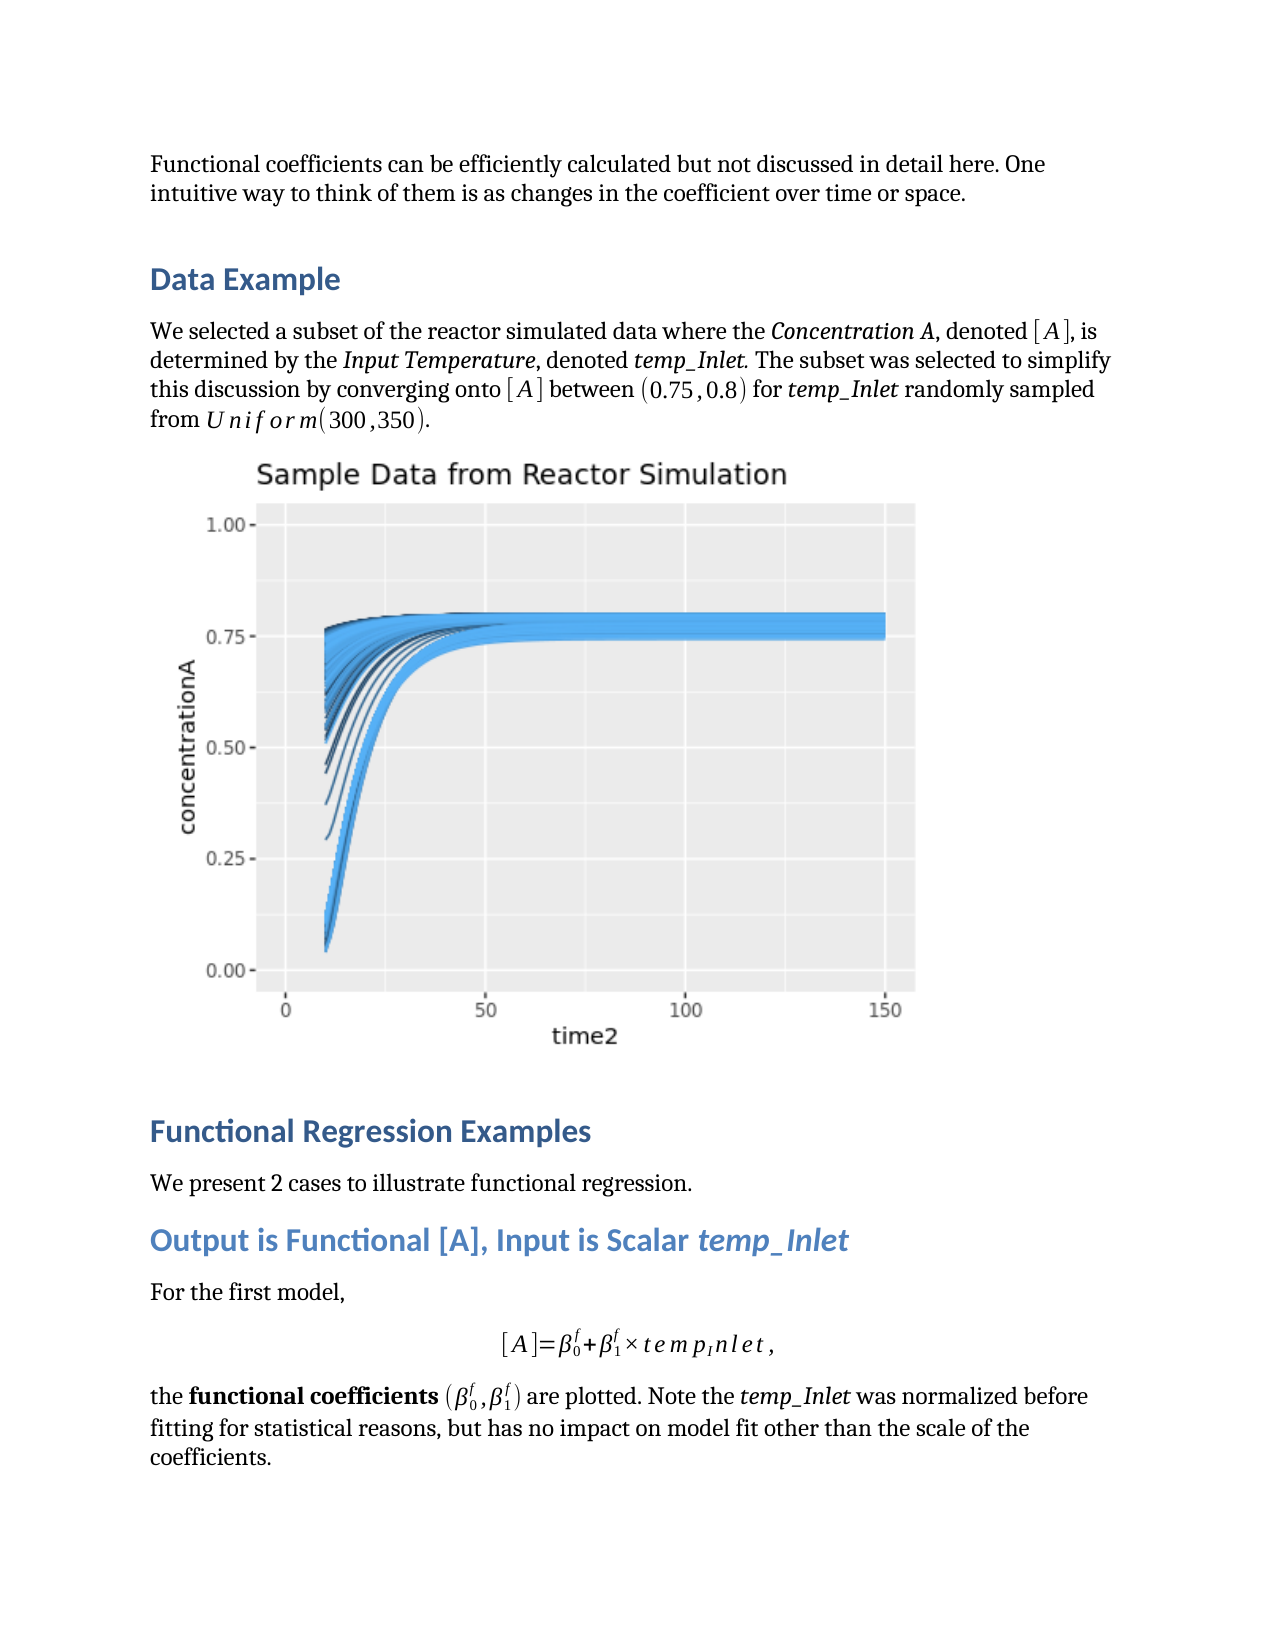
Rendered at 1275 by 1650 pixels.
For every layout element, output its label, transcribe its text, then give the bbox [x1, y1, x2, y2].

text We present 2 cases to illustrate functional regression. [150, 1169, 1125, 1198]
picture [168, 453, 927, 1060]
text the functional coefficients are plotted. Note the temp_Inlet was normalized before fitting for statistical reasons, but has no impact on model fit other than the scale of the coefficients. [150, 1379, 1125, 1472]
text Functional coefficients can be efficiently calculated but not discussed in detail here. One intuitive way to think of them is as changes in the coefficient over time or space. [150, 150, 1125, 207]
text For the first model, [150, 1278, 1125, 1307]
subtitle Data Example [150, 257, 1125, 298]
subtitle Functional Regression Examples [150, 1109, 1125, 1150]
subtitle Output is Functional [A], Input is Scalar temp_Inlet [150, 1219, 1125, 1259]
text We selected a subset of the reactor simulated data where the Concentration A, denoted , is determined by the Input Temperature, denoted temp_Inlet. The subset was selected to simplify this discussion by converging onto between for temp_Inlet randomly sampled from . [150, 317, 1125, 434]
